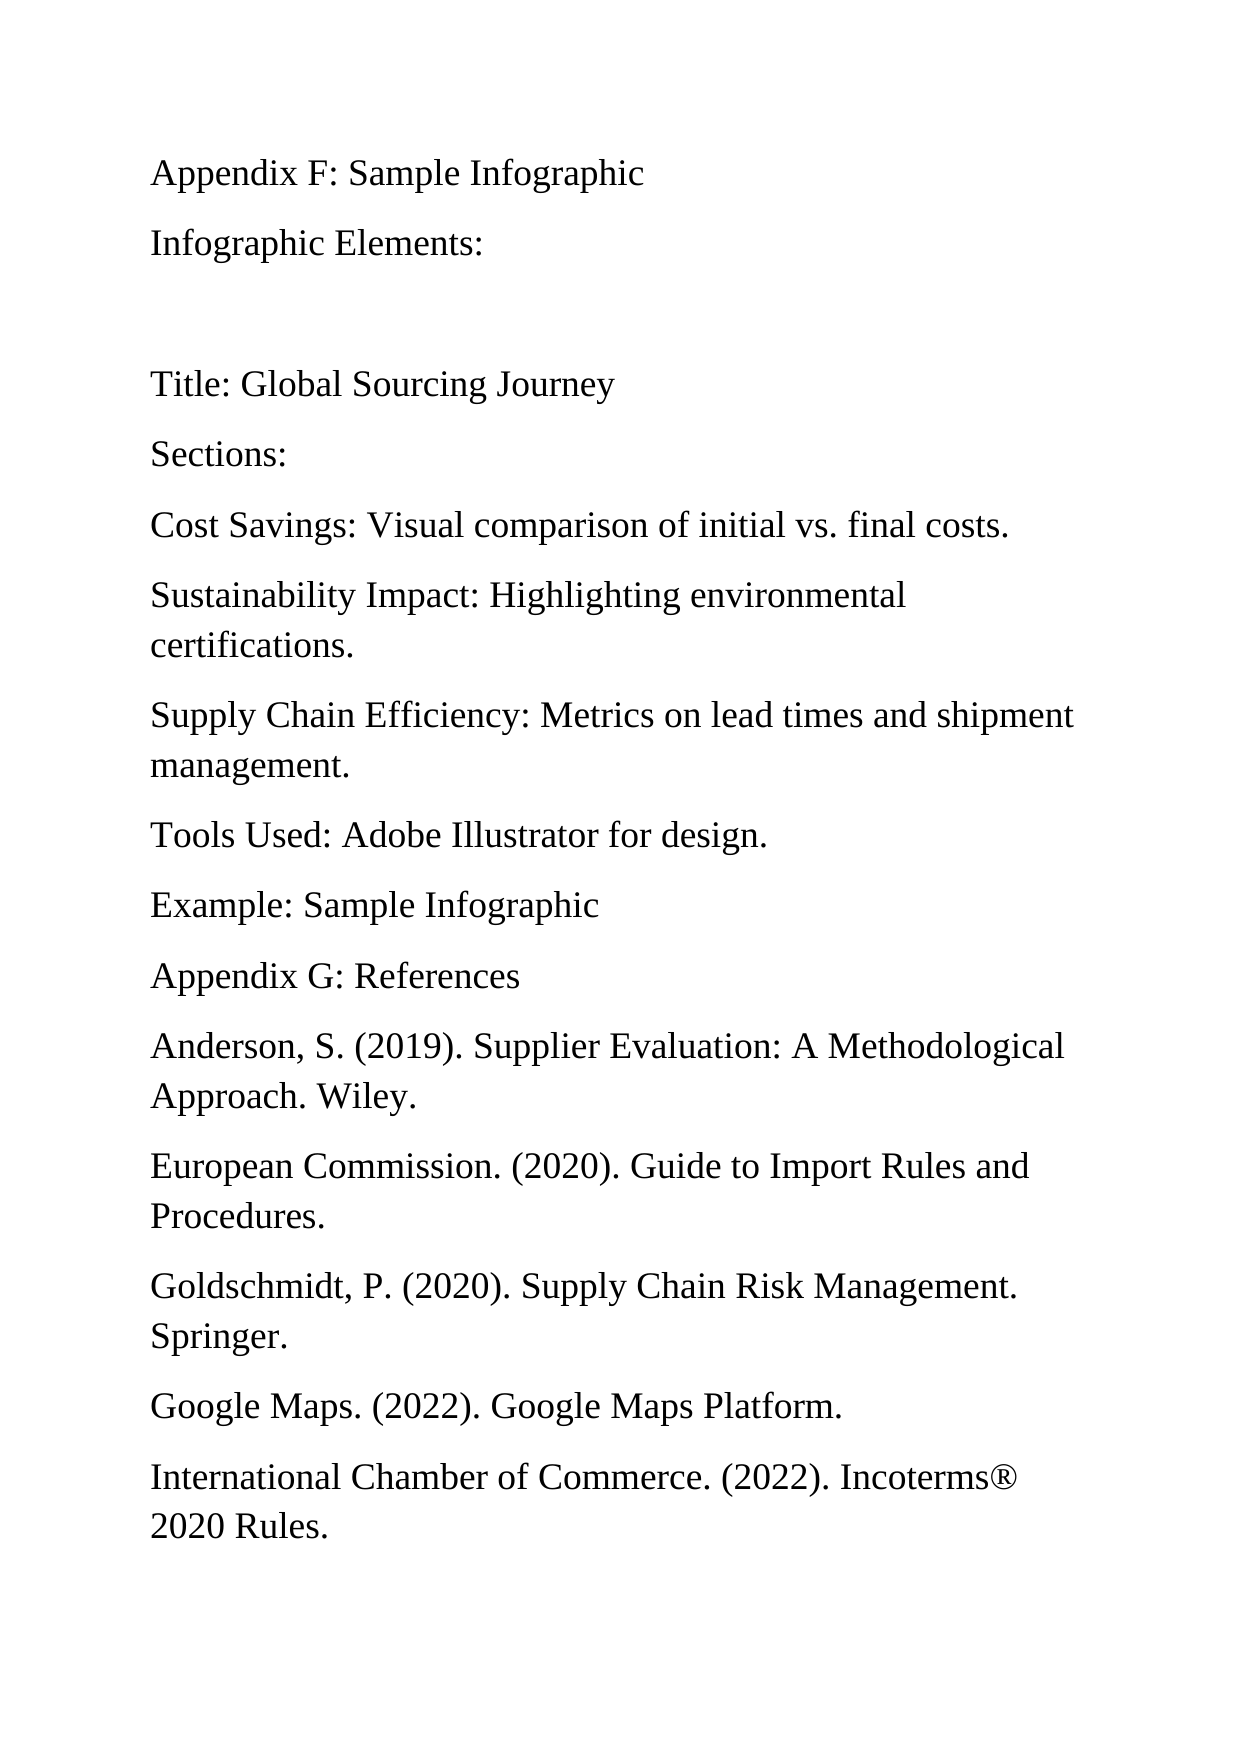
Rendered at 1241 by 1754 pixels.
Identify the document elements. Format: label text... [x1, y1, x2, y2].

text Sections: [150, 432, 1090, 475]
text Goldschmidt, P. (2020). Supply Chain Risk Management. Springer. [150, 1264, 1090, 1356]
text Sustainability Impact: Highlighting environmental certifications. [150, 572, 1090, 665]
text Example: Sample Infographic [150, 883, 1090, 926]
text Infographic Elements: [150, 220, 1090, 263]
text Anderson, S. (2019). Supplier Evaluation: A Methodological Approach. Wiley. [150, 1024, 1090, 1116]
text European Commission. (2020). Guide to Import Rules and Procedures. [150, 1144, 1090, 1236]
text Title: Global Sourcing Journey [150, 361, 1090, 404]
text Google Maps. (2022). Google Maps Platform. [150, 1384, 1090, 1427]
text Cost Savings: Visual comparison of initial vs. final costs. [150, 502, 1090, 545]
text Tools Used: Adobe Illustrator for design. [150, 812, 1090, 856]
text International Chamber of Commerce. (2022). Incoterms® 2020 Rules. [150, 1454, 1090, 1547]
text Appendix G: References [150, 953, 1090, 996]
text Appendix F: Sample Infographic [150, 150, 1090, 193]
text Supply Chain Efficiency: Metrics on lead times and shipment management. [150, 692, 1090, 785]
